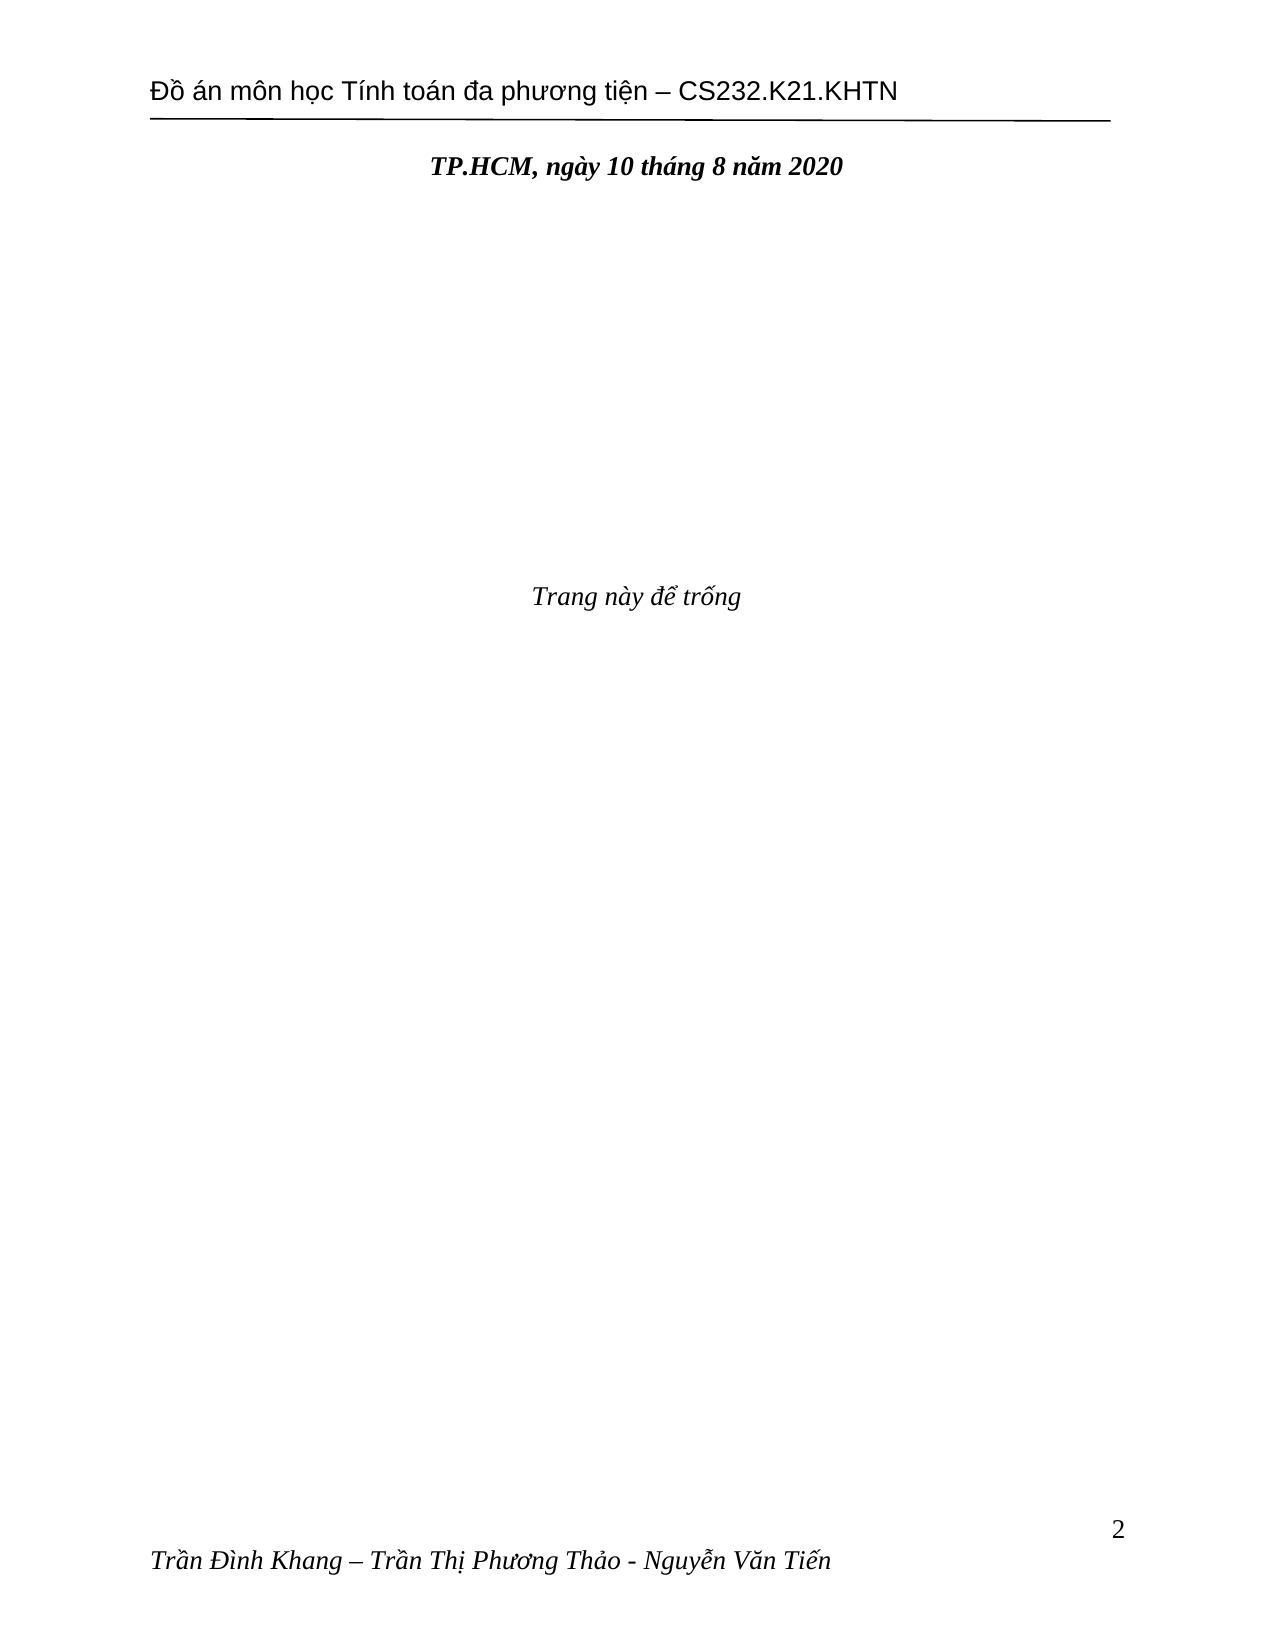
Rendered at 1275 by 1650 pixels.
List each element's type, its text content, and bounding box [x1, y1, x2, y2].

text TP.HCM, ngày 10 tháng 8 năm 2020 [150, 150, 1125, 181]
text Trang này để trống [150, 580, 1125, 611]
